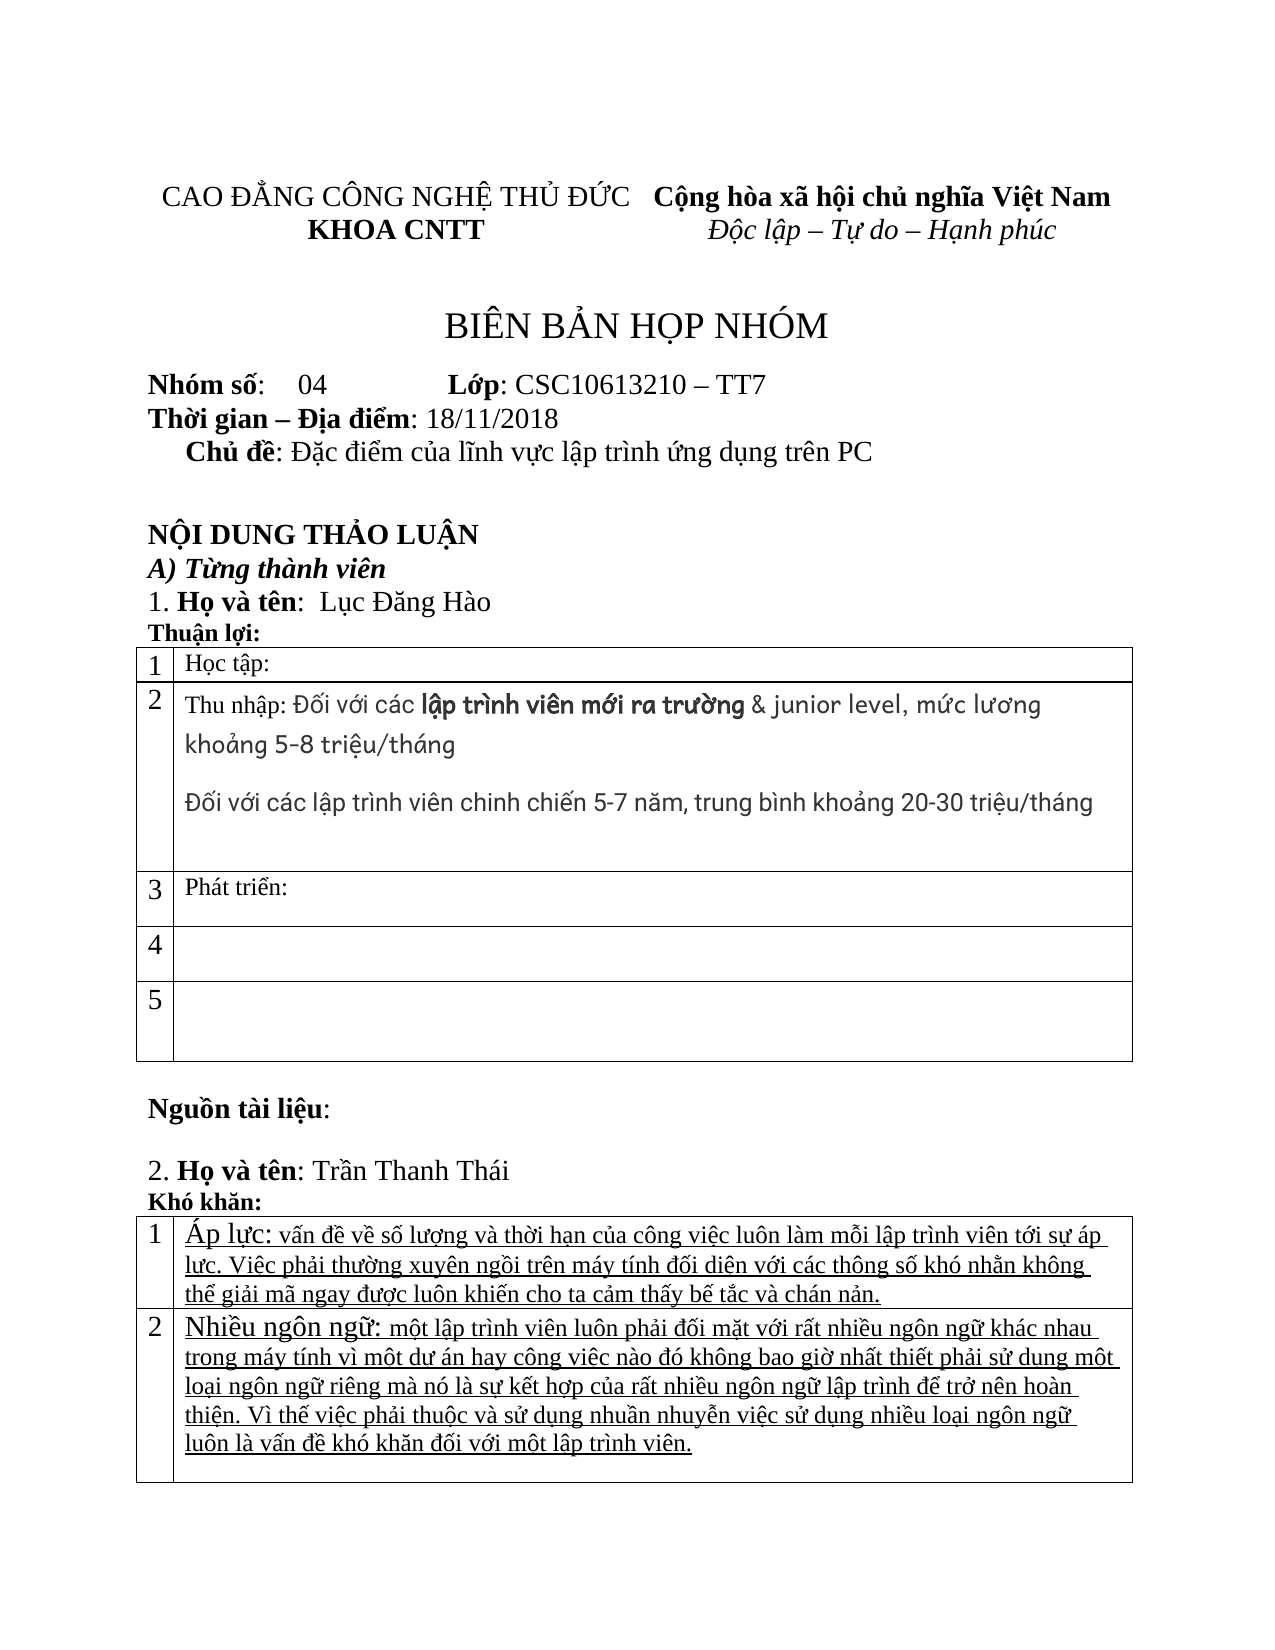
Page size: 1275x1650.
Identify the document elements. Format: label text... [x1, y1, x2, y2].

table_header Học tập: [174, 648, 1132, 681]
table_header Áp lực: vấn đề về số lượng và thời hạn của công việc luôn làm mỗi lập trình viên tới sự áp lực. Việc phải thường xuyên ngồi trên máy tính đối diện với các thông số khó nhằn không thể giải mã ngay được luôn khiến cho ta cảm thấy bế tắc và chán nản. [174, 1217, 1132, 1308]
text 1. Họ và tên: Lục Đăng Hào [148, 584, 1125, 618]
text A) Từng thành viên [148, 551, 1125, 584]
table_cell Độc lập – Tự do – Hạnh phúc [642, 212, 1122, 246]
text NỘI DUNG THẢO LUẬN [148, 517, 1125, 551]
table_header 1 [137, 1217, 173, 1308]
text Thuận lợi: [148, 618, 1125, 647]
table_header 1 [137, 648, 173, 681]
table_cell [174, 982, 1132, 1061]
table_cell KHOA CNTT [150, 212, 642, 246]
text BIÊN BẢN HỌP NHÓM [148, 303, 1125, 346]
table_cell 5 [137, 982, 173, 1061]
table_cell [174, 927, 1132, 981]
table_cell Phát triển: [174, 872, 1132, 926]
table_header Cộng hòa xã hội chủ nghĩa Việt Nam [642, 179, 1122, 212]
table_header CAO ĐẲNG CÔNG NGHỆ THỦ ĐỨC [150, 179, 642, 212]
table_cell 3 [137, 872, 173, 926]
table_cell Thu nhập: Đối với các lập trình viên mới ra trường & junior level, mức lương khoảng 5-8 triệu/tháng Đối với các lập trình viên chinh chiến 5-7 năm, trung bình khoảng 20-30 triệu/tháng [174, 683, 1132, 871]
table_cell 4 [137, 927, 173, 981]
text Nguồn tài liệu: [148, 1091, 1125, 1124]
table_cell Nhiều ngôn ngữ: một lập trình viên luôn phải đối mặt với rất nhiều ngôn ngữ khác nhau trong máy tính vì một dự án hay công việc nào đó không bao giờ nhất thiết phải sử dụng một loại ngôn ngữ riêng mà nó là sự kết hợp của rất nhiều ngôn ngữ lập trình để trở nên hoàn thiện. Vì thế việc phải thuộc và sử dụng nhuần nhuyễn việc sử dụng nhiều loại ngôn ngữ luôn là vấn đề khó khăn đối với một lập trình viên. [174, 1309, 1132, 1482]
text Thời gian – Địa điểm: 18/11/2018 [148, 401, 1125, 434]
text 2. Họ và tên: Trần Thanh Thái [148, 1153, 1125, 1187]
text Khó khăn: [148, 1187, 1125, 1216]
table_cell 2 [137, 683, 173, 871]
text Chủ đề: Đặc điểm của lĩnh vực lập trình ứng dụng trên PC [185, 434, 1125, 468]
text Nhóm số: 04 Lớp: CSC10613210 – TT7 [148, 367, 1125, 401]
table_cell 2 [137, 1309, 173, 1482]
